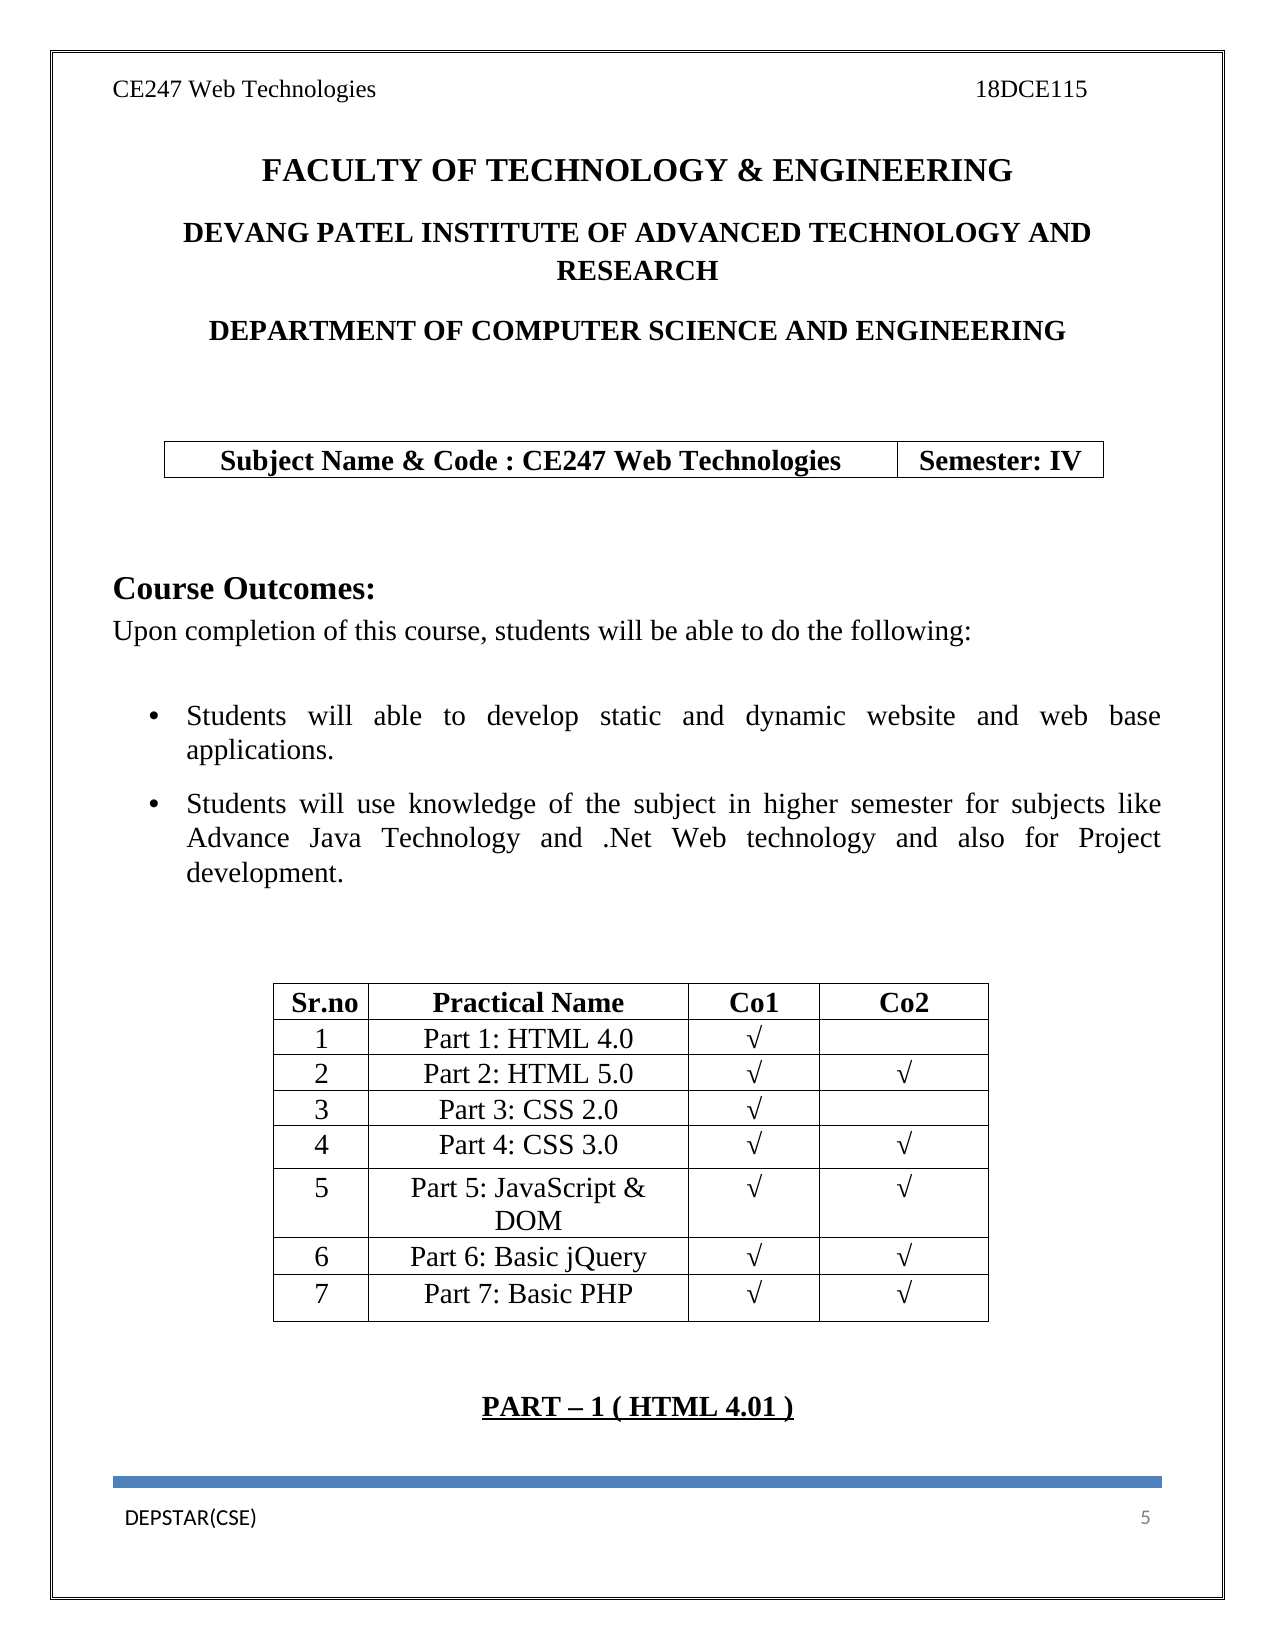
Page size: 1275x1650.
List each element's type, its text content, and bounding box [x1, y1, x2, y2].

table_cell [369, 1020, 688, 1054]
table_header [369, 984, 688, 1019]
text PART – 1 ( HTML 4.01 ) [112, 1389, 1162, 1423]
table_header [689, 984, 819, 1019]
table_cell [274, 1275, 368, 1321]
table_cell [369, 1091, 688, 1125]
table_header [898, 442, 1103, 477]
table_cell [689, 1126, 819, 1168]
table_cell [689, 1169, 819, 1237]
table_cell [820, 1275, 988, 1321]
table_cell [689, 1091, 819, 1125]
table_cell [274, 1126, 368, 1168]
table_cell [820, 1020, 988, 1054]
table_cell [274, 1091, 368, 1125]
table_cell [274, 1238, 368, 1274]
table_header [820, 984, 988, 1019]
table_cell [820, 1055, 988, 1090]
text DEVANG PATEL INSTITUTE OF ADVANCED TECHNOLOGY AND RESEARCH [112, 215, 1162, 287]
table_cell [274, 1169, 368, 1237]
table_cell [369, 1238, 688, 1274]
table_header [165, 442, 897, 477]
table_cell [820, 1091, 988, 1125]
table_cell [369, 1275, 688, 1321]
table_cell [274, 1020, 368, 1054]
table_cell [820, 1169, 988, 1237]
text DEPARTMENT OF COMPUTER SCIENCE AND ENGINEERING [112, 313, 1162, 346]
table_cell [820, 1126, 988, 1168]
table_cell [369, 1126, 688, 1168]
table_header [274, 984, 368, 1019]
text FACULTY OF TECHNOLOGY & ENGINEERING [112, 150, 1162, 188]
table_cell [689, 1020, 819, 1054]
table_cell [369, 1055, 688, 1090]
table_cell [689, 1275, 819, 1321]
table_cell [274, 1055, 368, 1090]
list Students will able to develop static and dynamic website and web base applications. [148, 698, 1162, 766]
text Course Outcomes: [112, 569, 1162, 607]
list Students will use knowledge of the subject in higher semester for subjects like Advance Java Technology and .Net Web technology and also for Project development. [148, 786, 1162, 888]
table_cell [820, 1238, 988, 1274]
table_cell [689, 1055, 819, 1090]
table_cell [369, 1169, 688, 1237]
text Upon completion of this course, students will be able to do the following: [112, 613, 1162, 646]
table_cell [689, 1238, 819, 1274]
